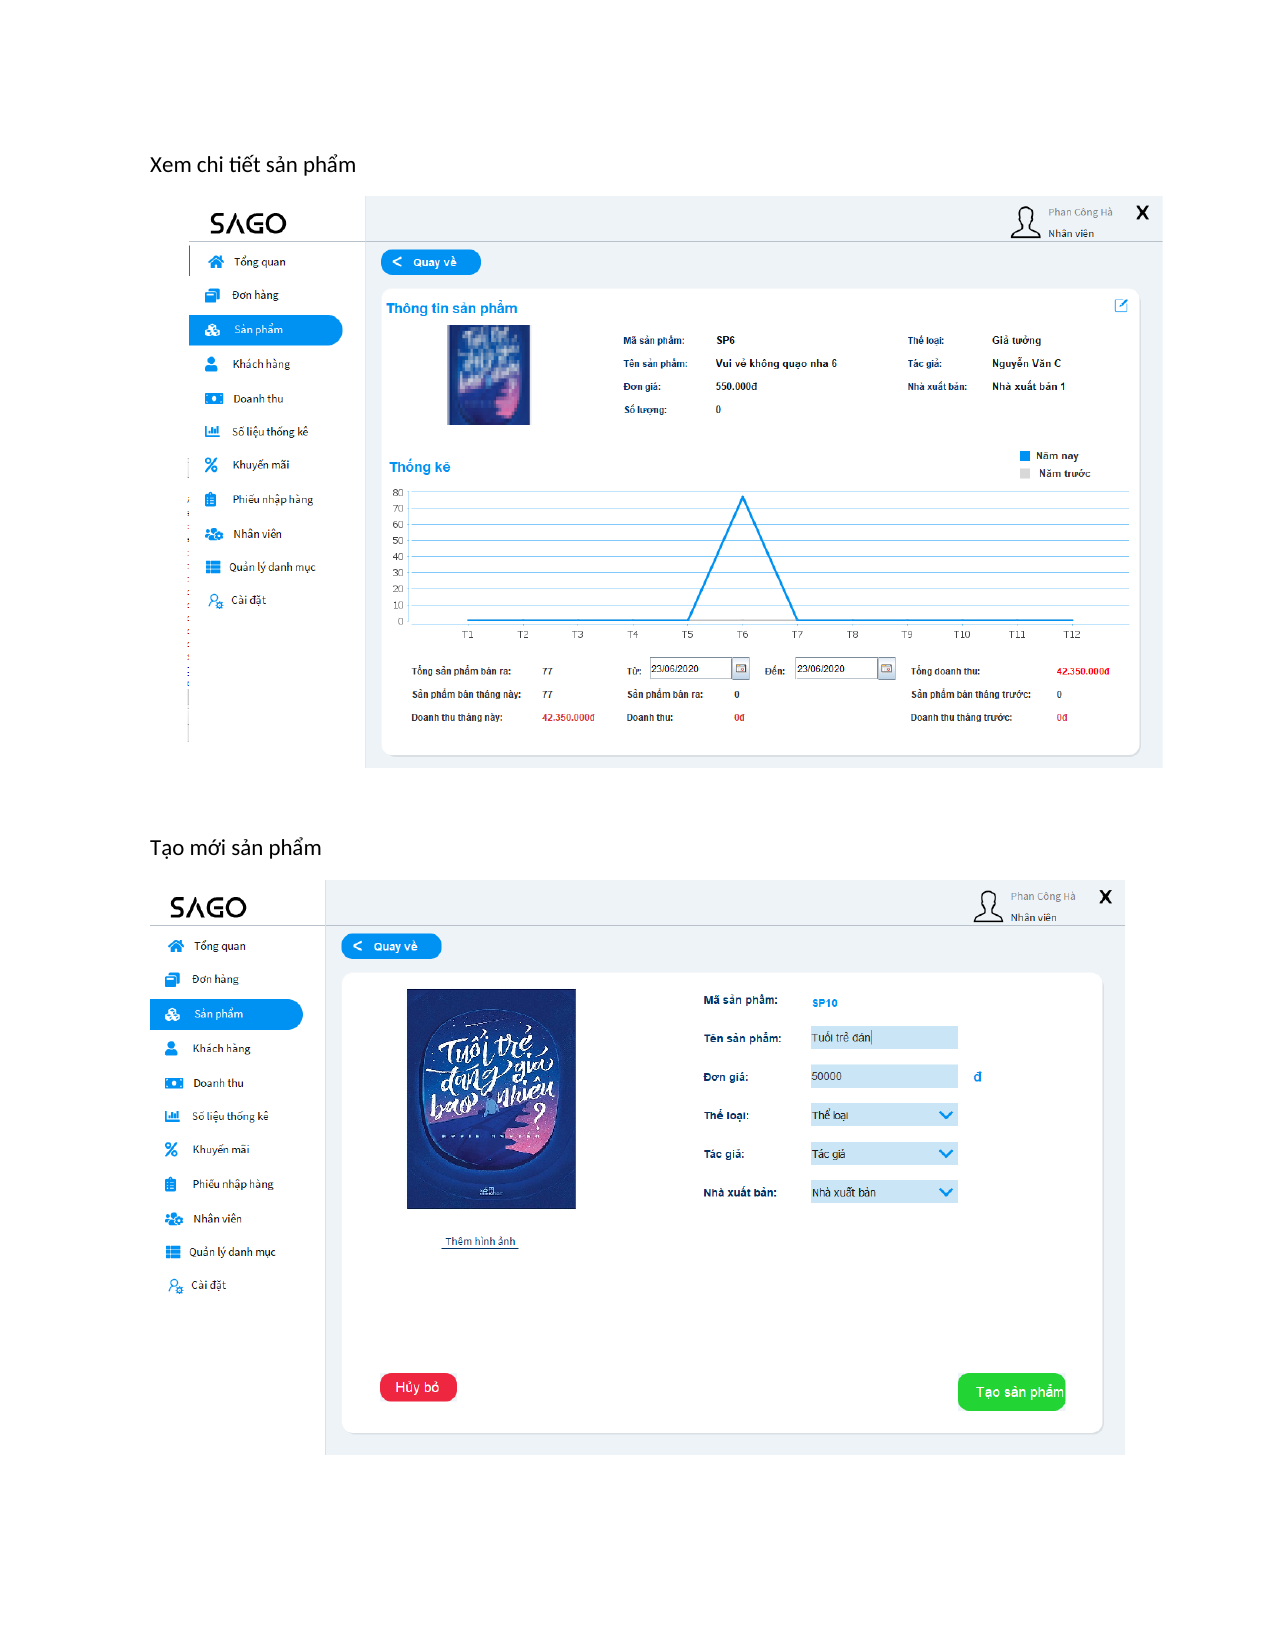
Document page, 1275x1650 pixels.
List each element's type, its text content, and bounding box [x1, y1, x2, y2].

text Tạo mới sản phẩm [75, 833, 1200, 861]
text Xem chi tiết sản phẩm [75, 150, 1200, 178]
picture [187, 196, 1163, 768]
picture [150, 880, 1125, 1455]
